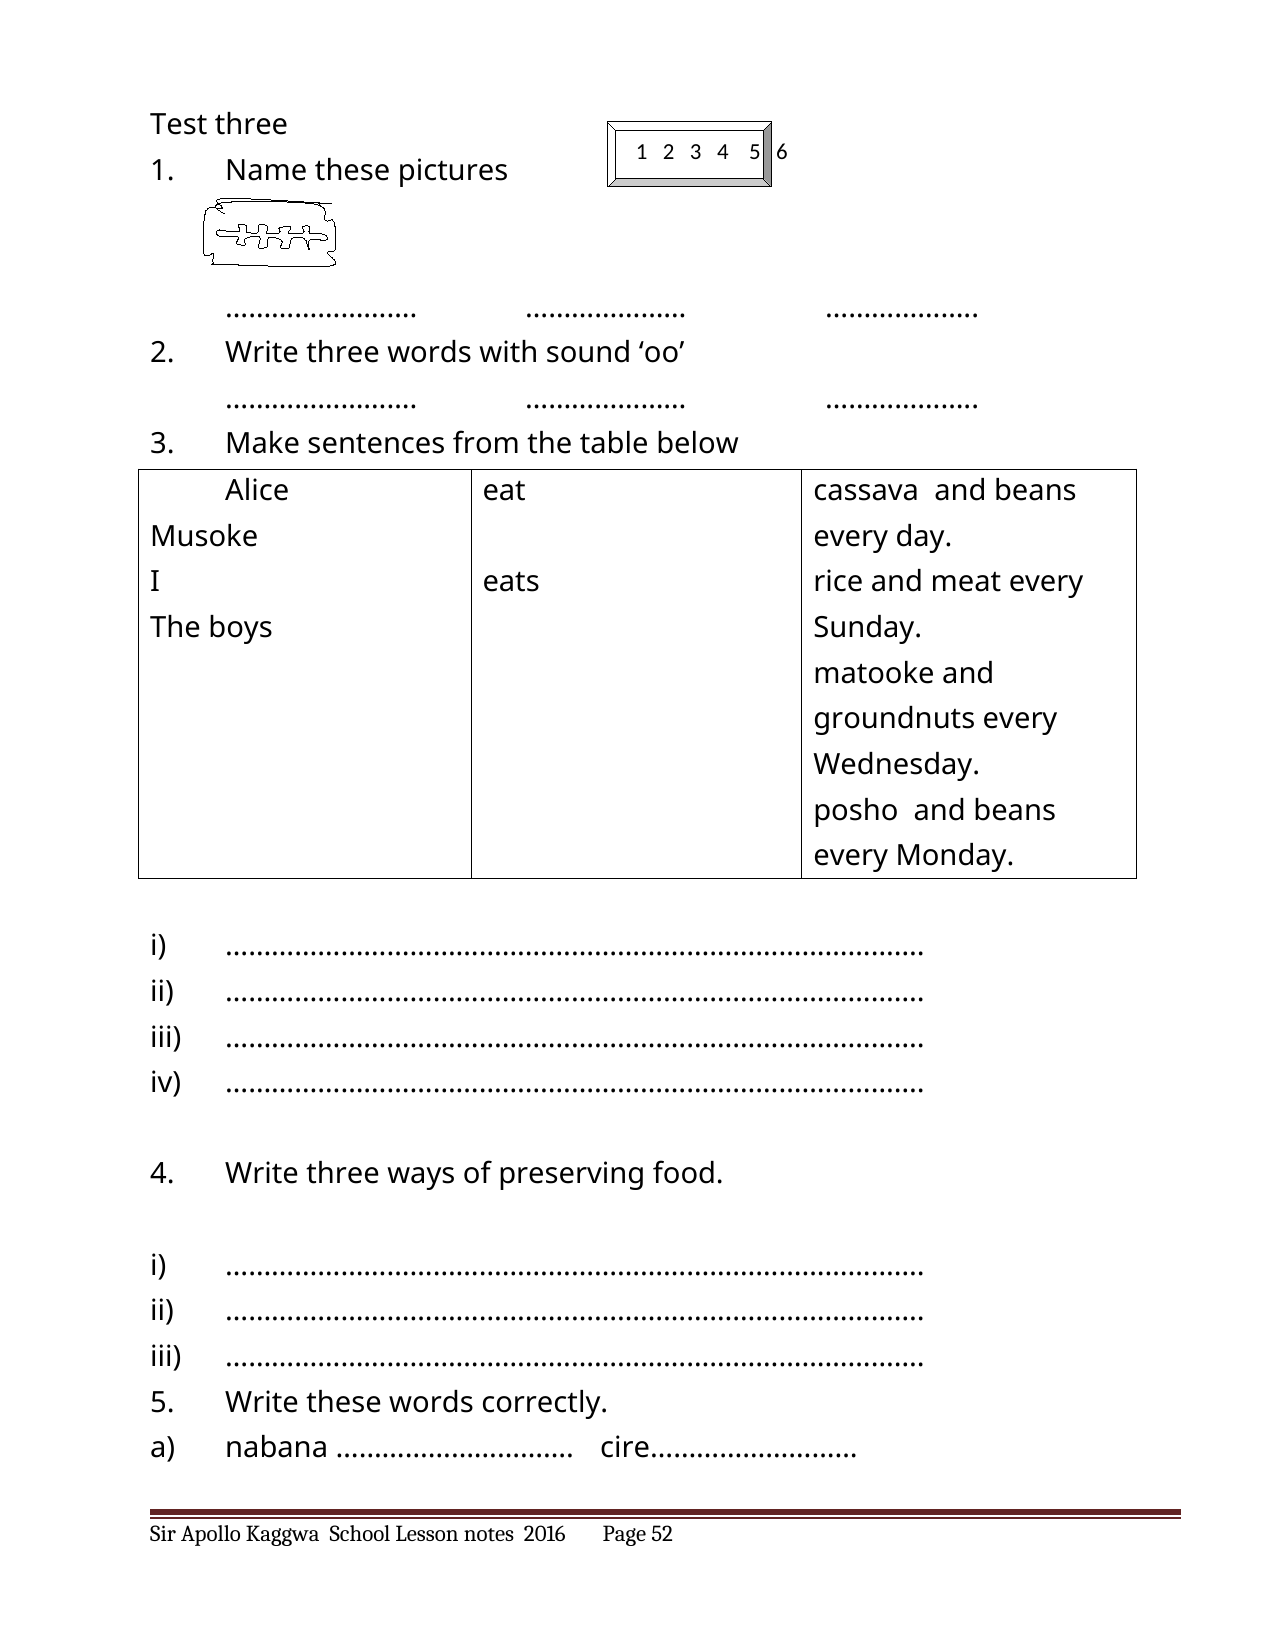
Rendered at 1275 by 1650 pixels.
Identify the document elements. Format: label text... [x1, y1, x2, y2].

text 1. Name these pictures [150, 149, 1181, 189]
table_header Alice Musoke I The boys [139, 470, 471, 878]
text 4. Write three ways of preserving food. [150, 1153, 1181, 1192]
table_header cassava and beans every day. rice and meat every Sunday. matooke and groundnuts every Wednesday. posho and beans every Monday. [802, 470, 1136, 878]
text ……………………. ………………… ……………….. [150, 377, 1181, 417]
text 5. Write these words correctly. [150, 1381, 1181, 1421]
text ii) ………………………………………………………………………………. [150, 970, 1181, 1010]
text iii) ………………………………………………………………………………. [150, 1335, 1181, 1375]
text i) ………………………………………………………………………………. [150, 925, 1181, 964]
text i) ………………………………………………………………………………. [150, 1244, 1181, 1284]
text ……………………. ………………… ……………….. [150, 286, 1181, 326]
text Test three [150, 103, 1181, 143]
table_header eat eats [472, 470, 801, 878]
text iv) ………………………………………………………………………………. [150, 1062, 1181, 1101]
text iii) ………………………………………………………………………………. [150, 1016, 1181, 1056]
text 3. Make sentences from the table below [150, 423, 1181, 462]
text ii) ………………………………………………………………………………. [150, 1290, 1181, 1329]
text 2. Write three words with sound ‘oo’ [150, 332, 1181, 371]
text a) nabana …………………………. cire……………………… [150, 1427, 1181, 1466]
